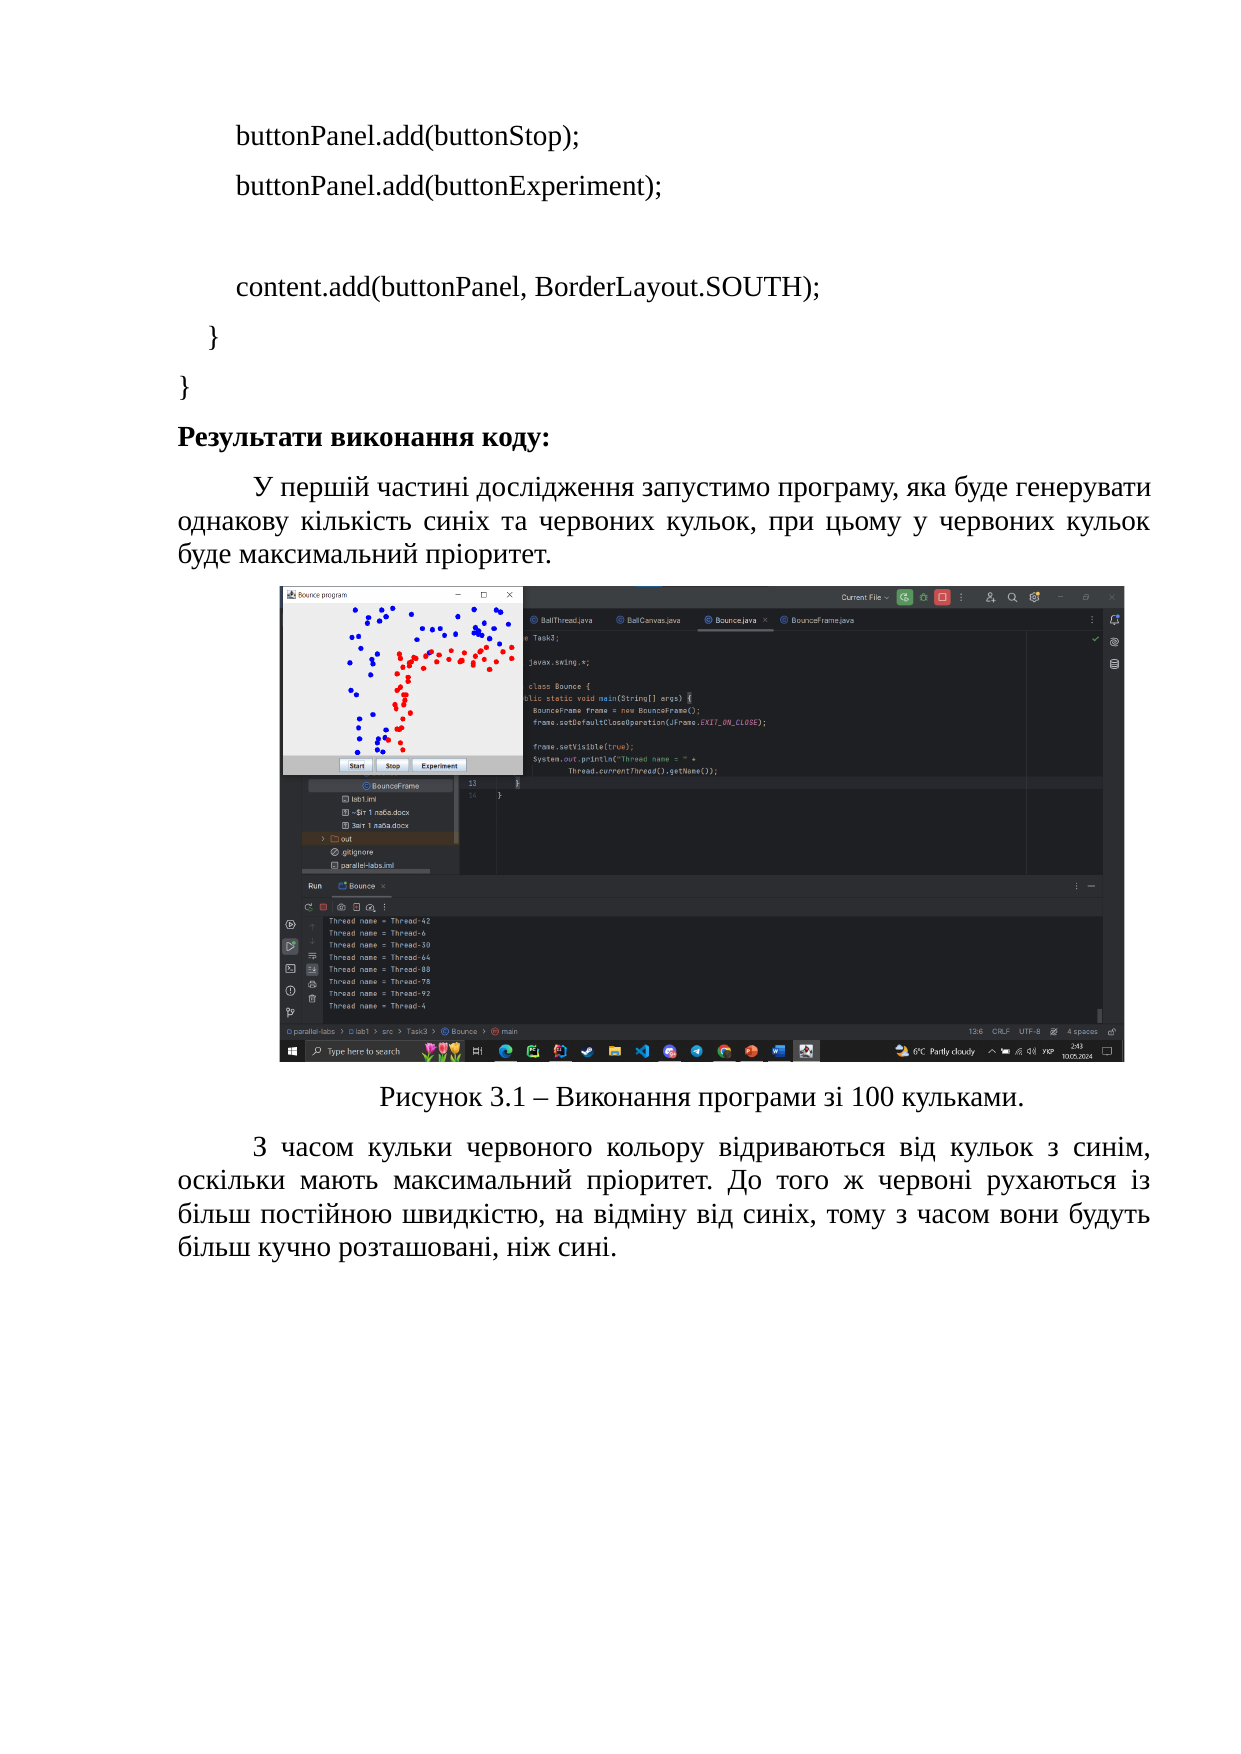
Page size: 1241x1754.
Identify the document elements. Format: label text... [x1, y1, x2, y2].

text } [177, 369, 1152, 403]
text buttonPanel.add(buttonExperiment); [177, 168, 1152, 202]
text У першій частині дослідження запустимо програму, яка буде генерувати однакову кількість синіх та червоних кульок, при цьому у червоних кульок буде максимальний пріоритет. [177, 469, 1152, 570]
text buttonPanel.add(buttonStop); [177, 118, 1152, 152]
text } [177, 319, 1152, 352]
text Результати виконання коду: [177, 419, 1152, 453]
picture [279, 586, 1125, 1062]
text Рисунок 3.1 – Виконання програми зі 100 кульками. [177, 1079, 1152, 1112]
text З часом кульки червоного кольору відриваються від кульок з синім, оскільки мають максимальний пріоритет. До того ж червоні рухаються із більш постійною швидкістю, на відміну від синіх, тому з часом вони будуть більш кучно розташовані, ніж сині. [177, 1129, 1152, 1263]
text content.add(buttonPanel, BorderLayout.SOUTH); [177, 269, 1152, 302]
